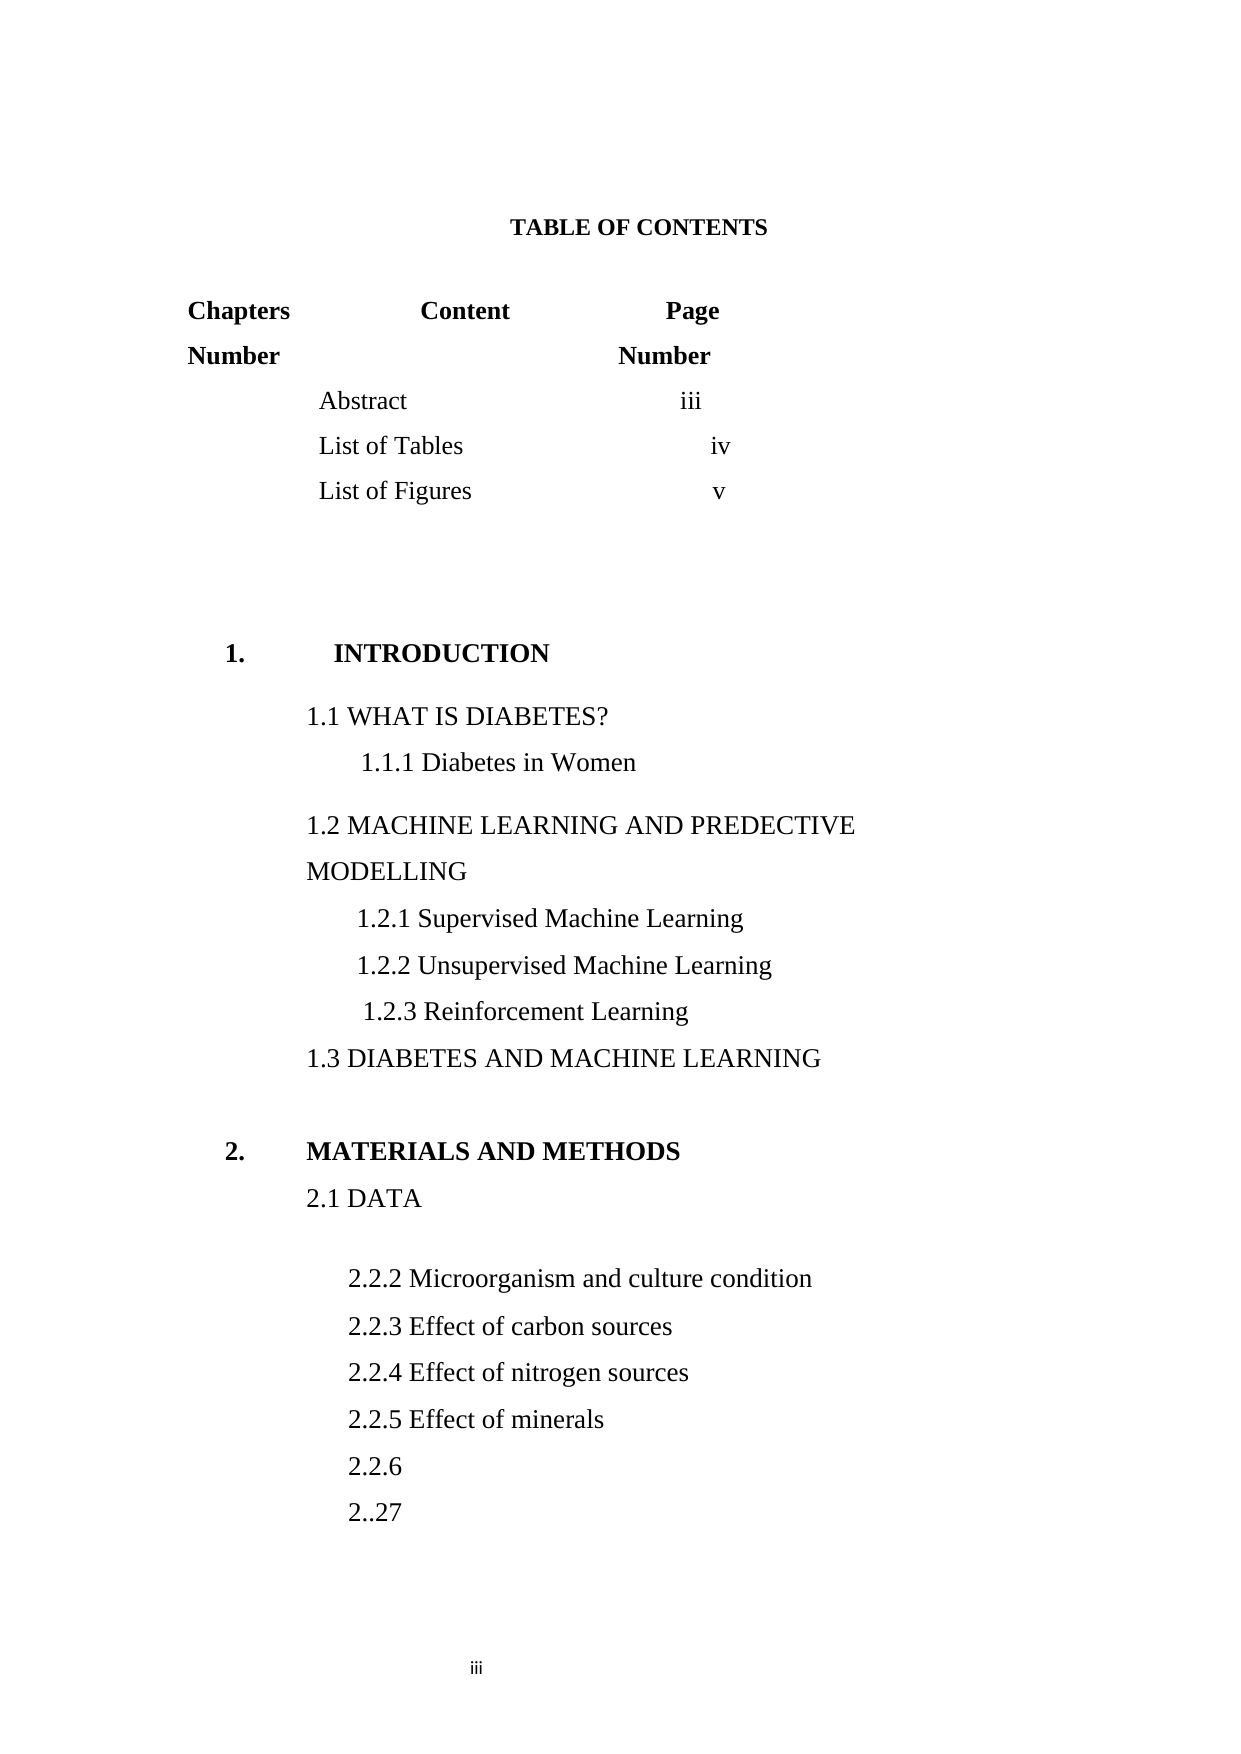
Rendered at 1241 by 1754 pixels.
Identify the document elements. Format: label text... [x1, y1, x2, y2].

text 2..27 [348, 1496, 1053, 1527]
text List of Tables iv [275, 430, 1053, 460]
text 2.2.4 Effect of nitrogen sources [348, 1356, 1053, 1387]
text 1.2.2 Unsupervised Machine Learning [306, 949, 859, 980]
text 1.3 DIABETES AND MACHINE LEARNING [306, 1042, 1053, 1073]
text TABLE OF CONTENTS [187, 212, 1090, 240]
text List of Figures v [275, 475, 1053, 505]
text 2.2.3 Effect of carbon sources [348, 1309, 1053, 1341]
text Chapters Content Page [187, 295, 1053, 325]
text 2.1 DATA [306, 1182, 1053, 1213]
list INTRODUCTION [224, 637, 1053, 669]
text 1.2.3 Reinforcement Learning [187, 996, 859, 1027]
text 2.2.5 Effect of minerals [348, 1403, 1053, 1434]
text Number Number [187, 340, 1053, 370]
text 2.2.2 Microorganism and culture condition [348, 1263, 1053, 1294]
text 1.2.1 Supervised Machine Learning [306, 902, 859, 933]
text 1.2 MACHINE LEARNING AND PREDECTIVE MODELLING [306, 809, 859, 887]
list MATERIALS AND METHODS [224, 1135, 1053, 1166]
text 1.1.1 Diabetes in Women [360, 747, 1053, 778]
text 1.1 WHAT IS DIABETES? [306, 700, 1053, 731]
text 2.2.6 [348, 1450, 1053, 1481]
text Abstract iii [275, 385, 1053, 415]
